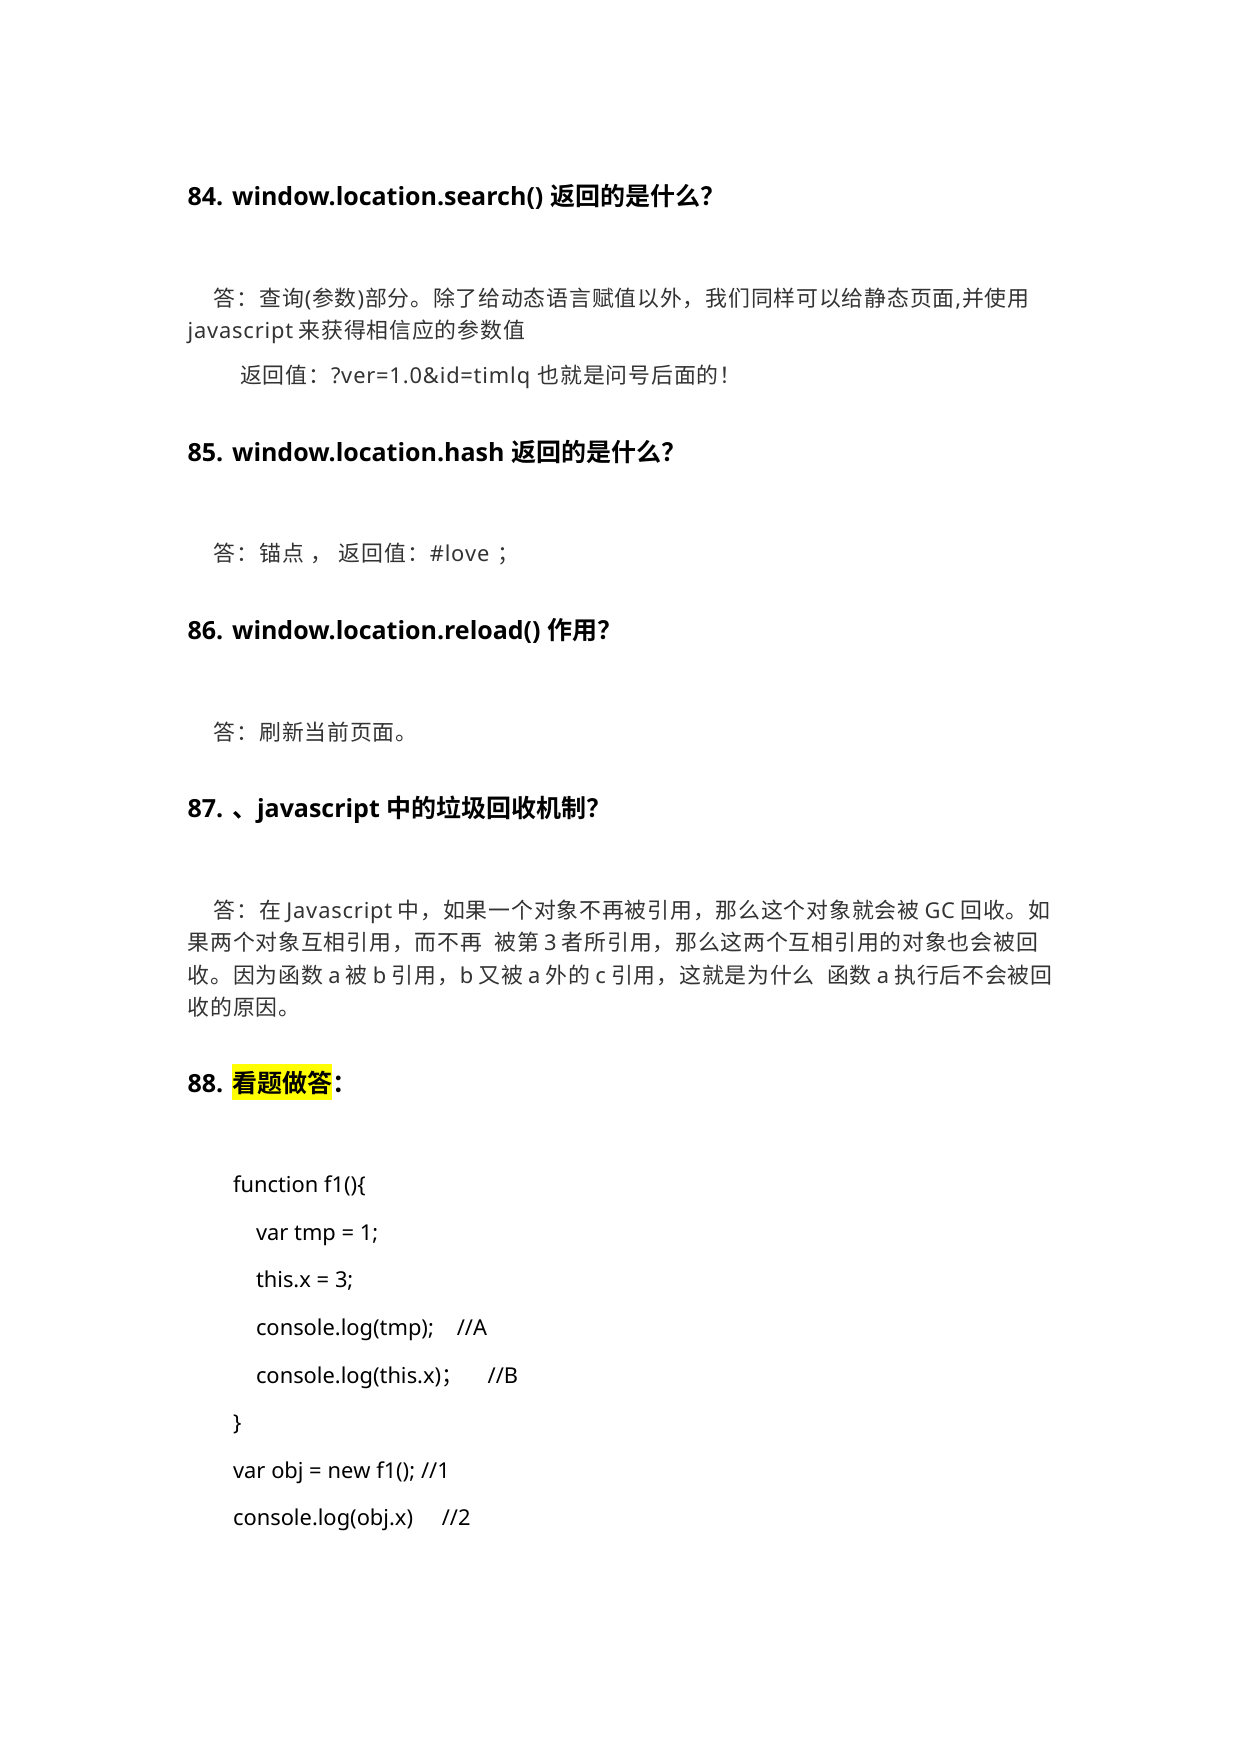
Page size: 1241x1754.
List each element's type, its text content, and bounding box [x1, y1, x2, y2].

text 答：刷新当前页面。 [187, 714, 1053, 747]
text 答：查询(参数)部分。除了给动态语言赋值以外，我们同样可以给静态页面,并使用javascript来获得相信应的参数值 [187, 281, 1053, 346]
text window.location.reload() 作用？ [187, 596, 1053, 661]
text window.location.hash 返回的是什么？ [187, 418, 1053, 483]
text 、javascript 中的垃圾回收机制？ [187, 774, 1053, 839]
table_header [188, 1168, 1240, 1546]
text 答：锚点 ， 返回值：#love ； [187, 536, 1053, 569]
text 看题做答： [187, 1049, 1053, 1114]
text 返回值：?ver=1.0&id=timlq 也就是问号后面的！ [187, 358, 1053, 391]
text window.location.search() 返回的是什么？ [187, 162, 1053, 227]
text 答：在Javascript中，如果一个对象不再被引用，那么这个对象就会被GC回收。如果两个对象互相引用，而不再 被第3者所引用，那么这两个互相引用的对象也会被回收。因为函数a被b引用，b又被a外的c引用，这就是为什么 函数a执行后不会被回收的原因。 [187, 892, 1053, 1022]
